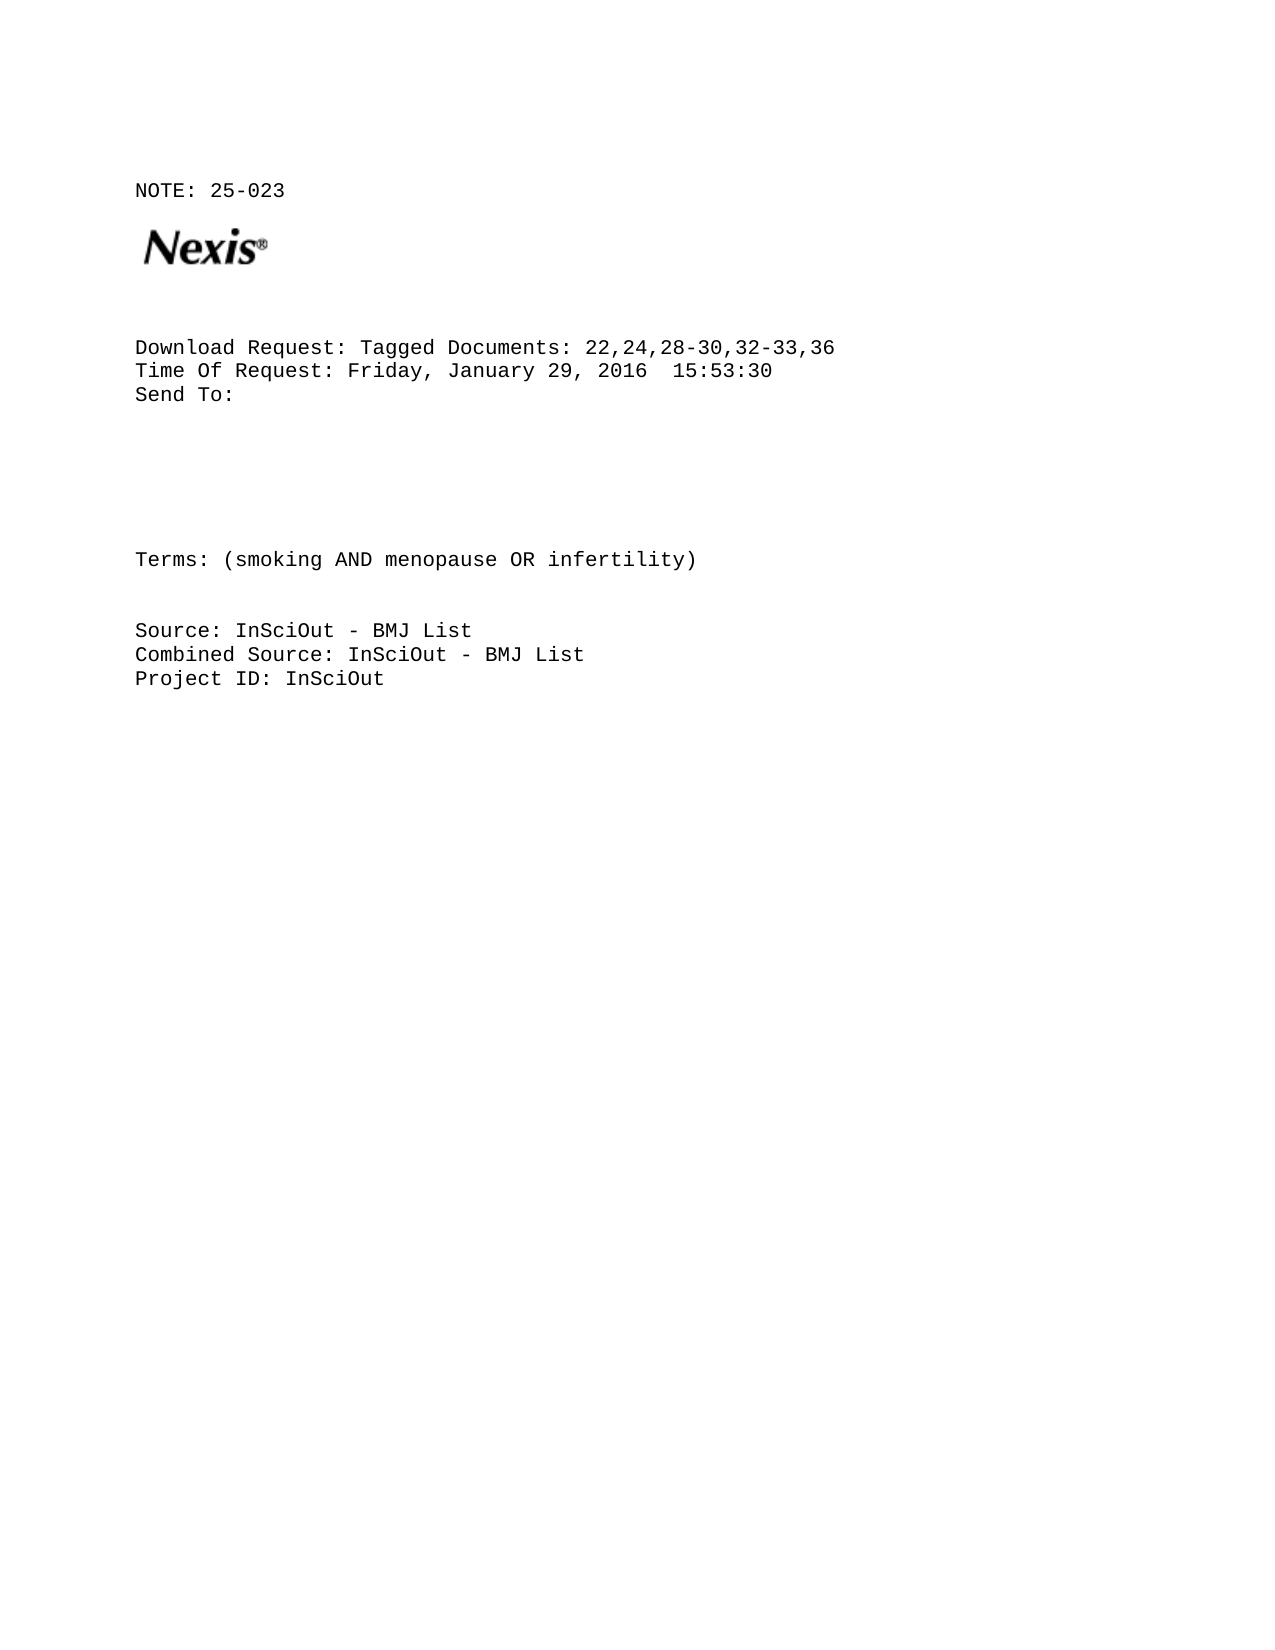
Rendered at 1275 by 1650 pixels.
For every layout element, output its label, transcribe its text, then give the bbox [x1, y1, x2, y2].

text Download Request: Tagged Documents: 22,24,28-30,32-33,36 [135, 337, 1140, 360]
text Combined Source: InSciOut - BMJ List [135, 644, 1140, 668]
text Source: InSciOut - BMJ List [135, 620, 1140, 644]
text Send To: [135, 384, 1140, 408]
text Time Of Request: Friday, January 29, 2016 15:53:30 [135, 360, 1140, 384]
text Terms: (smoking AND menopause OR infertility) [135, 549, 1140, 573]
text Project ID: InSciOut [135, 668, 1140, 691]
text NOTE: 25-023 [135, 180, 1140, 204]
picture [135, 227, 338, 266]
